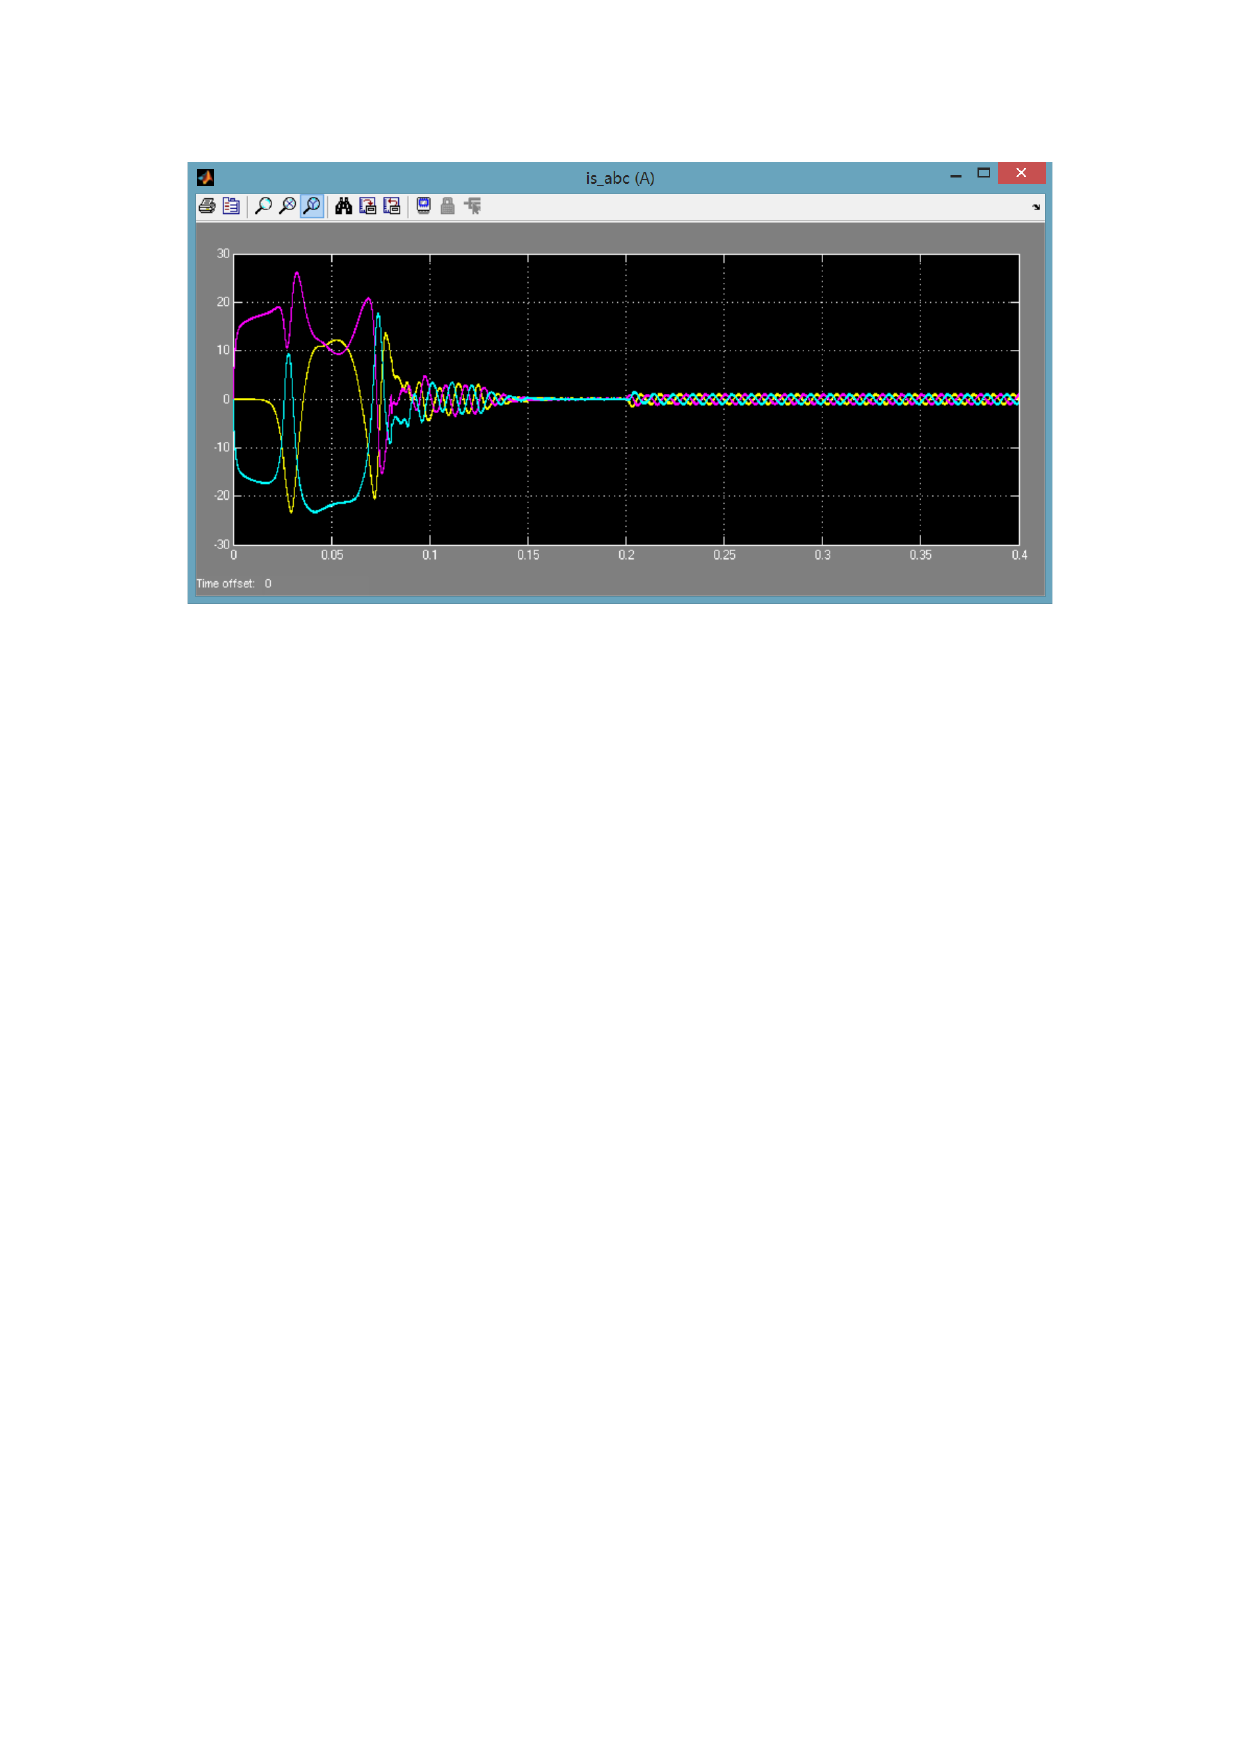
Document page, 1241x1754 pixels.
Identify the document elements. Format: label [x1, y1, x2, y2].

picture [187, 162, 1053, 604]
